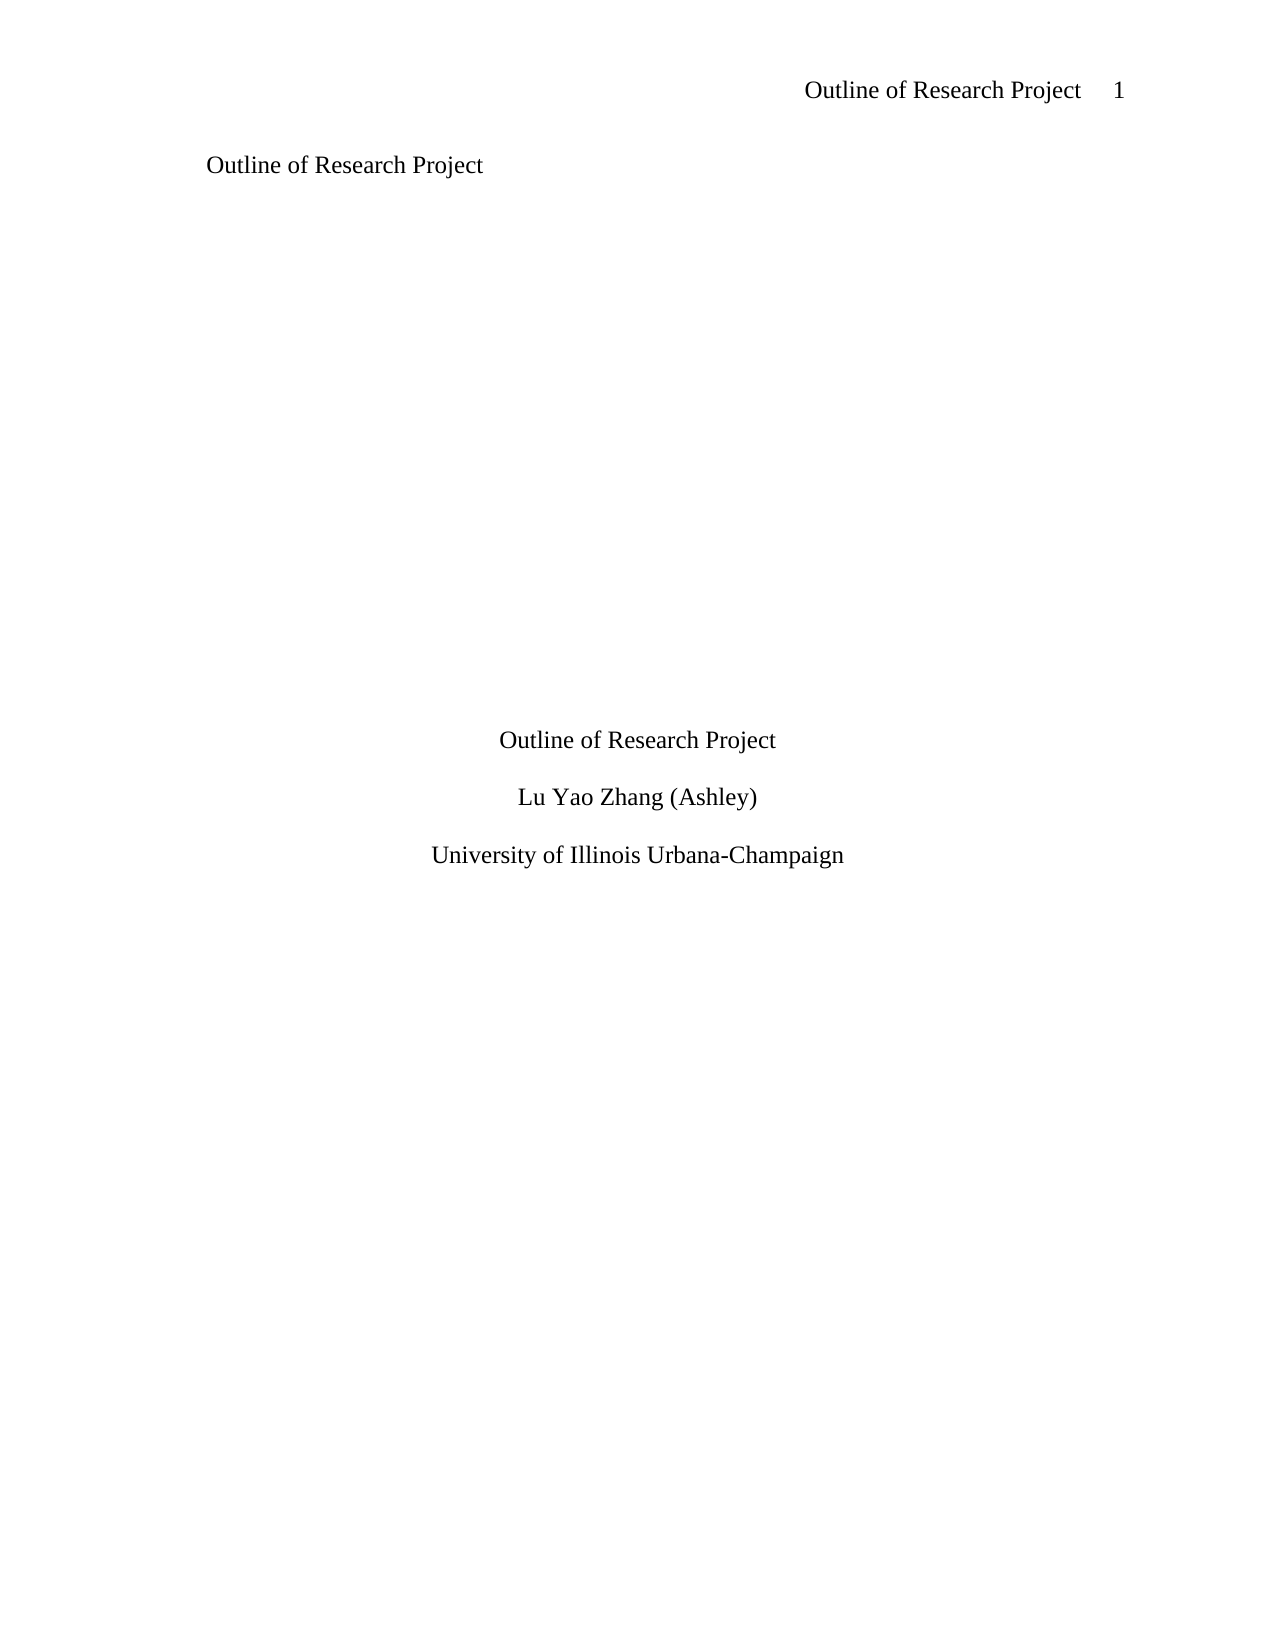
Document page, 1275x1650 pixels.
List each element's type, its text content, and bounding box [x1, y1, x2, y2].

text Outline of Research Project [150, 150, 1125, 179]
subtitle Outline of Research Project [150, 725, 1125, 754]
subtitle University of Illinois Urbana-Champaign [150, 840, 1125, 869]
subtitle Lu Yao Zhang (Ashley) [150, 782, 1125, 811]
